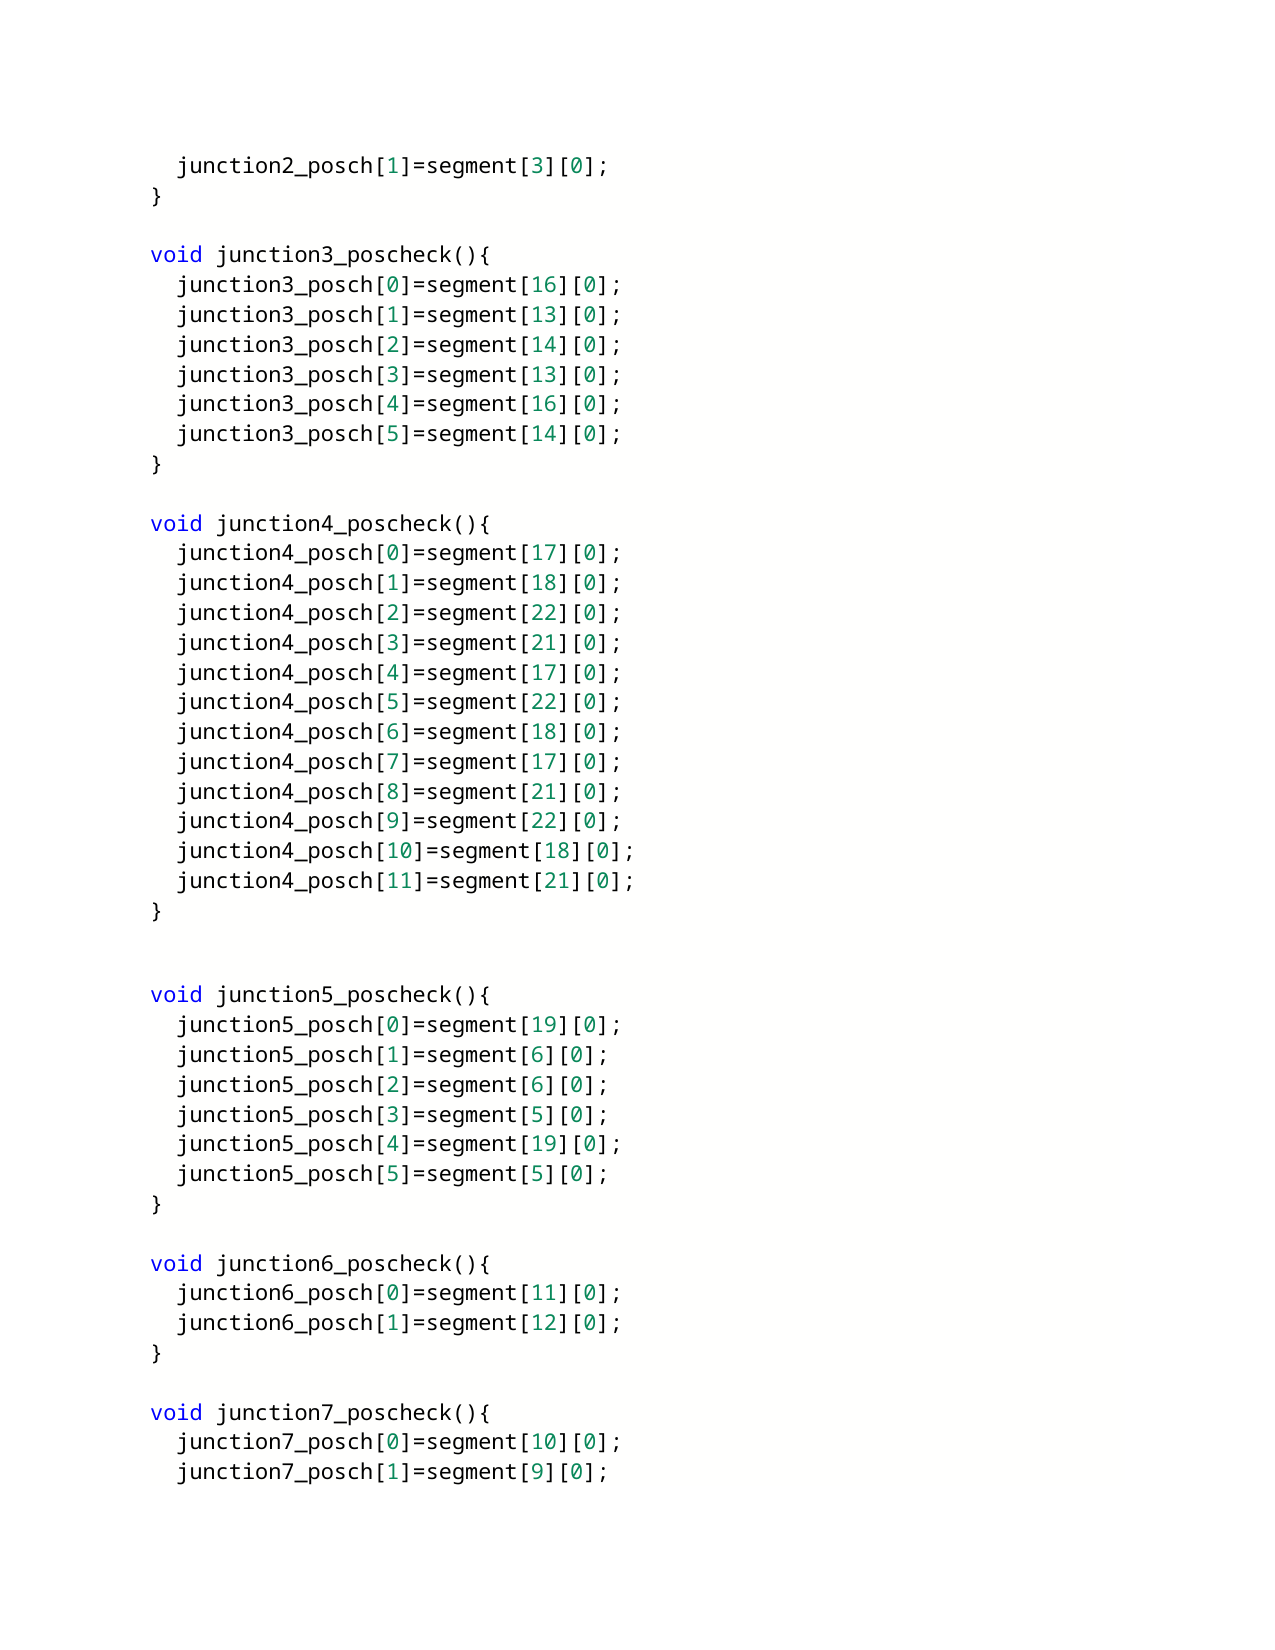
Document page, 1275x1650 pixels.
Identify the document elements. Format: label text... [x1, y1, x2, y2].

text junction3_posch[1]=segment[13][0]; [150, 299, 1125, 329]
text junction3_posch[5]=segment[14][0]; [150, 418, 1125, 448]
text junction3_posch[3]=segment[13][0]; [150, 358, 1125, 388]
text void junction5_poscheck(){ [150, 979, 1125, 1009]
text junction4_posch[4]=segment[17][0]; [150, 656, 1125, 686]
text void junction3_poscheck(){ [150, 239, 1125, 269]
text junction4_posch[7]=segment[17][0]; [150, 746, 1125, 776]
text void junction6_poscheck(){ [150, 1247, 1125, 1277]
text } [150, 1188, 1125, 1218]
text junction4_posch[5]=segment[22][0]; [150, 686, 1125, 716]
text junction5_posch[1]=segment[6][0]; [150, 1039, 1125, 1069]
text junction5_posch[2]=segment[6][0]; [150, 1069, 1125, 1098]
text } [150, 895, 1125, 924]
text } [150, 448, 1125, 478]
text junction5_posch[4]=segment[19][0]; [150, 1128, 1125, 1158]
text junction7_posch[1]=segment[9][0]; [150, 1456, 1125, 1486]
text junction4_posch[9]=segment[22][0]; [150, 805, 1125, 835]
text junction4_posch[11]=segment[21][0]; [150, 865, 1125, 895]
text junction3_posch[0]=segment[16][0]; [150, 269, 1125, 299]
text junction4_posch[8]=segment[21][0]; [150, 776, 1125, 805]
text junction4_posch[1]=segment[18][0]; [150, 567, 1125, 597]
text } [150, 180, 1125, 209]
text junction7_posch[0]=segment[10][0]; [150, 1426, 1125, 1456]
text junction6_posch[1]=segment[12][0]; [150, 1307, 1125, 1337]
text junction5_posch[0]=segment[19][0]; [150, 1009, 1125, 1039]
text junction4_posch[6]=segment[18][0]; [150, 716, 1125, 746]
text junction5_posch[3]=segment[5][0]; [150, 1098, 1125, 1128]
text junction3_posch[4]=segment[16][0]; [150, 388, 1125, 418]
text junction4_posch[0]=segment[17][0]; [150, 537, 1125, 567]
text junction4_posch[3]=segment[21][0]; [150, 627, 1125, 656]
text junction6_posch[0]=segment[11][0]; [150, 1277, 1125, 1307]
text junction5_posch[5]=segment[5][0]; [150, 1158, 1125, 1188]
text junction3_posch[2]=segment[14][0]; [150, 329, 1125, 358]
text void junction7_poscheck(){ [150, 1396, 1125, 1426]
text junction4_posch[10]=segment[18][0]; [150, 835, 1125, 865]
text void junction4_poscheck(){ [150, 507, 1125, 537]
text junction4_posch[2]=segment[22][0]; [150, 597, 1125, 627]
text junction2_posch[1]=segment[3][0]; [150, 150, 1125, 180]
text } [150, 1337, 1125, 1367]
